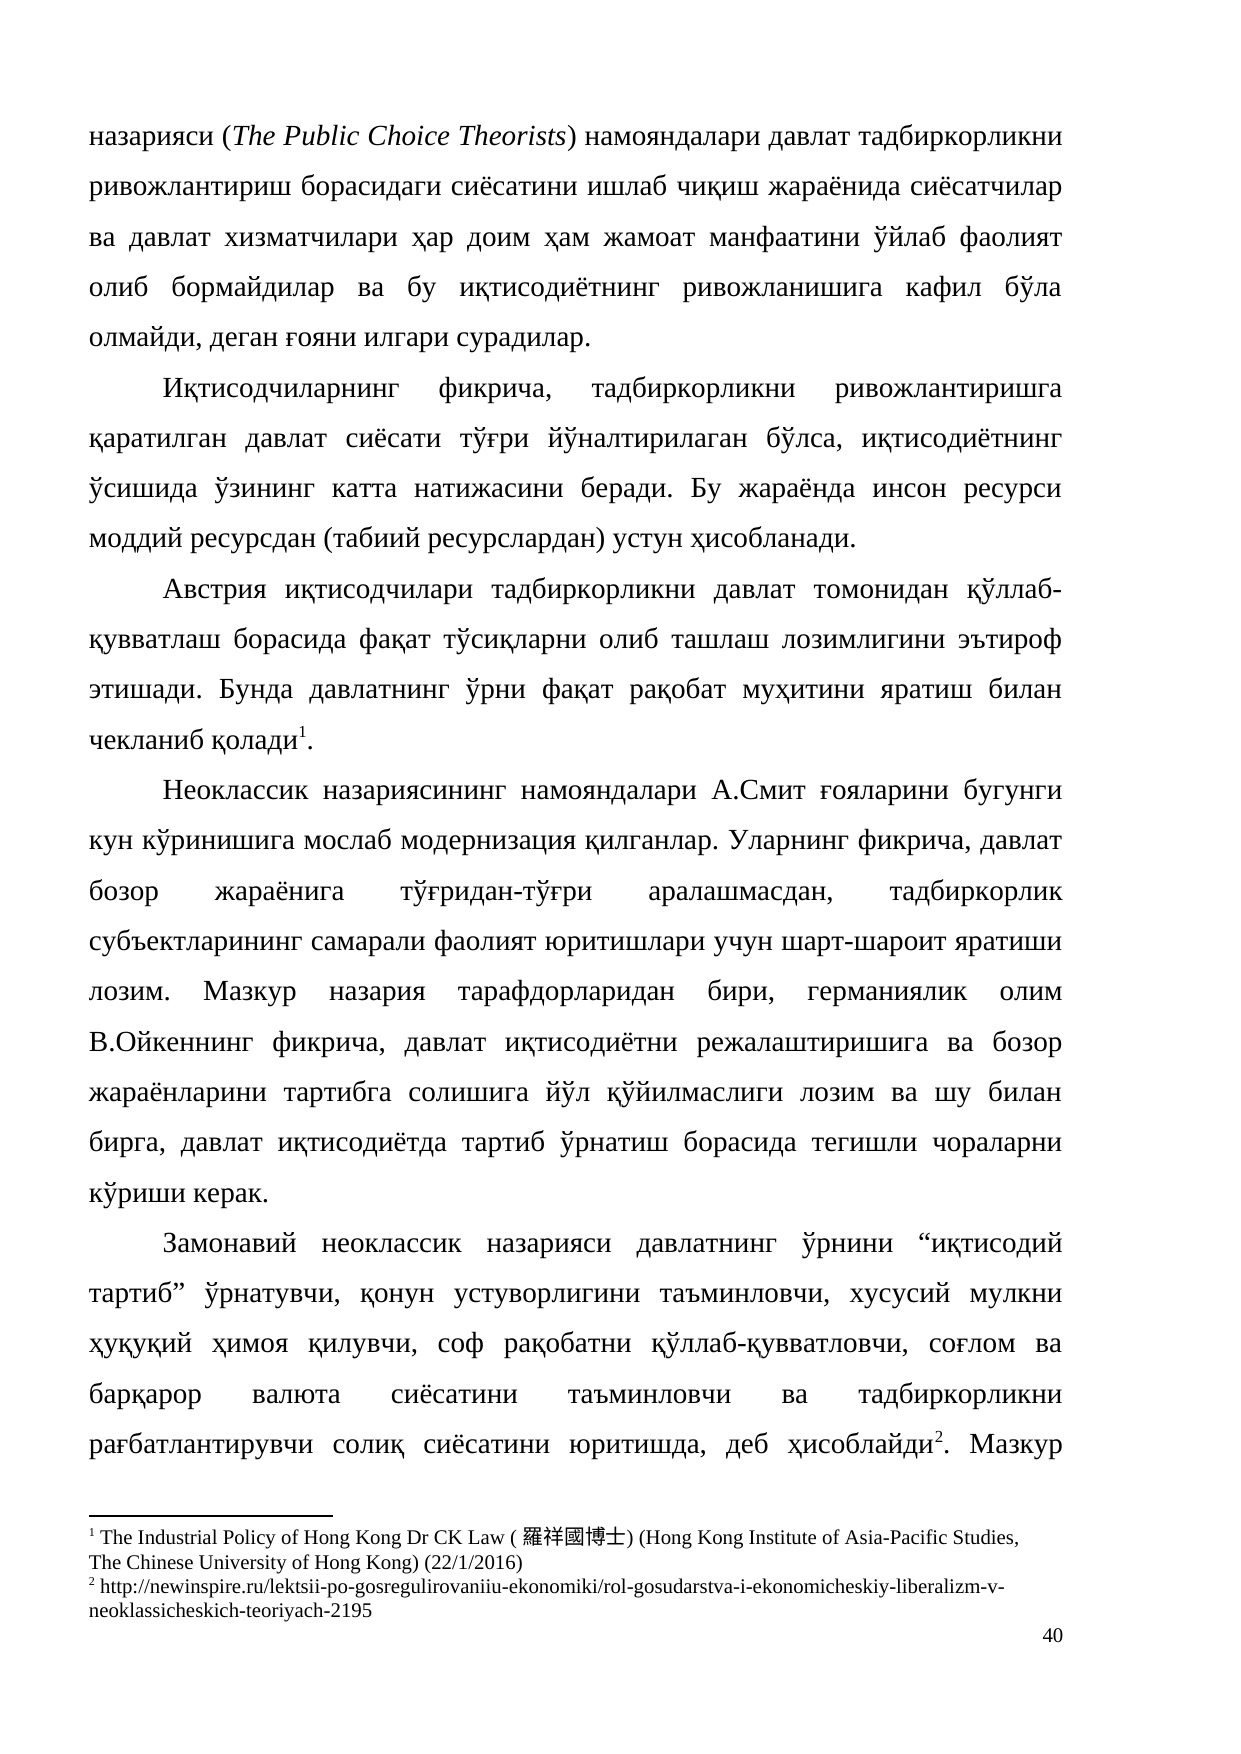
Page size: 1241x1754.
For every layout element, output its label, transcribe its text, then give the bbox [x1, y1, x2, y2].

text Иқтисодчиларнинг фикрича, тадбиркорликни ривожлантиришга қаратилган давлат сиёсати тўғри йўналтирилаган бўлса, иқтисодиётнинг ўсишида ўзининг катта натижасини беради. Бу жараёнда инсон ресурси моддий ресурсдан (табиий ресурслардан) устун ҳисобланади. [89, 370, 1063, 554]
text Неоклассик назариясининг намояндалари А.Смит ғояларини бугунги кун кўринишига мослаб модернизация қилганлар. Уларнинг фикрича, давлат бозор жараёнига тўғридан-тўғри аралашмасдан, тадбиркорлик субъектларининг самарали фаолият юритишлари учун шарт-шароит яратиши лозим. Мазкур назария тарафдорларидан бири, германиялик олим В.Ойкеннинг фикрича, давлат иқтисодиётни режалаштиришига ва бозор жараёнларини тартибга солишига йўл қўйилмаслиги лозим ва шу билан бирга, давлат иқтисодиётда тартиб ўрнатиш борасида тегишли чораларни кўриши керак. [89, 772, 1063, 1208]
text Австрия иқтисодчилари тадбиркорликни давлат томонидан қўллаб-қувватлаш борасида фақат тўсиқларни олиб ташлаш лозимлигини эътироф этишади. Бунда давлатнинг ўрни фақат рақобат муҳитини яратиш билан чекланиб қолади. [89, 571, 1063, 755]
